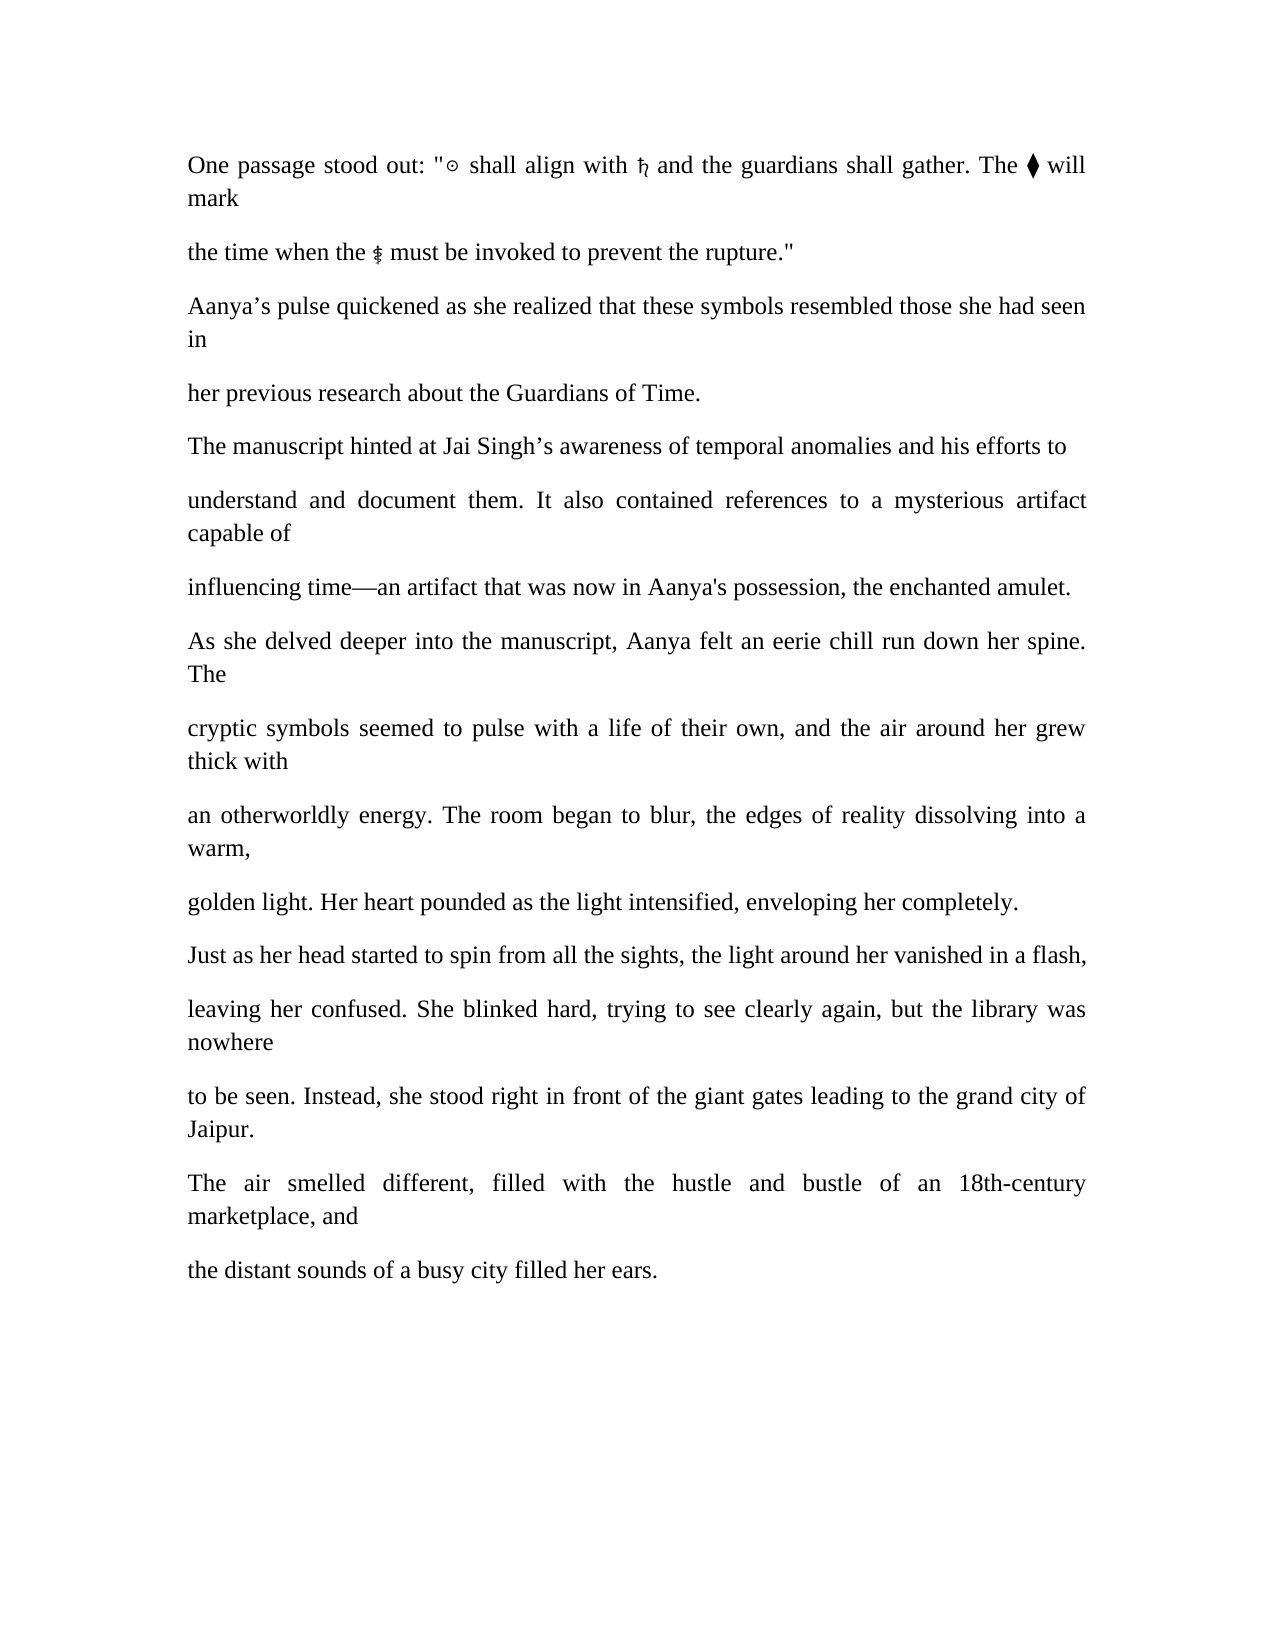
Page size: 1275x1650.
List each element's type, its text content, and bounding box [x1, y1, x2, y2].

text leaving her confused. She blinked hard, trying to see clearly again, but the library was nowhere [187, 994, 1087, 1056]
text an otherworldly energy. The room began to blur, the edges of reality dissolving into a warm, [187, 800, 1087, 862]
text Just as her head started to spin from all the sights, the light around her vanished in a flash, [187, 941, 1087, 969]
text to be seen. Instead, she stood right in front of the giant gates leading to the grand city of Jaipur. [187, 1081, 1087, 1143]
text One passage stood out: "☉ shall align with ♄ and the guardians shall gather. The ⧫ will mark [187, 150, 1087, 212]
text Aanya’s pulse quickened as she realized that these symbols resembled those she had seen in [187, 291, 1087, 352]
text As she delved deeper into the manuscript, Aanya felt an eerie chill run down her spine. The [187, 626, 1087, 688]
text the time when the ⚕ must be invoked to prevent the rupture." [187, 237, 1087, 266]
text The air smelled different, filled with the hustle and bustle of an 18th-century marketplace, and [187, 1168, 1087, 1230]
text her previous research about the Guardians of Time. [187, 378, 1087, 406]
text The manuscript hinted at Jai Singh’s awareness of temporal anomalies and his efforts to [187, 431, 1087, 460]
text the distant sounds of a busy city filled her ears. [187, 1255, 1087, 1284]
text understand and document them. It also contained references to a mysterious artifact capable of [187, 485, 1087, 547]
text influencing time—an artifact that was now in Aanya's possession, the enchanted amulet. [187, 572, 1087, 601]
text golden light. Her heart pounded as the light intensified, enveloping her completely. [187, 887, 1087, 915]
text cryptic symbols seemed to pulse with a life of their own, and the air around her grew thick with [187, 713, 1087, 775]
